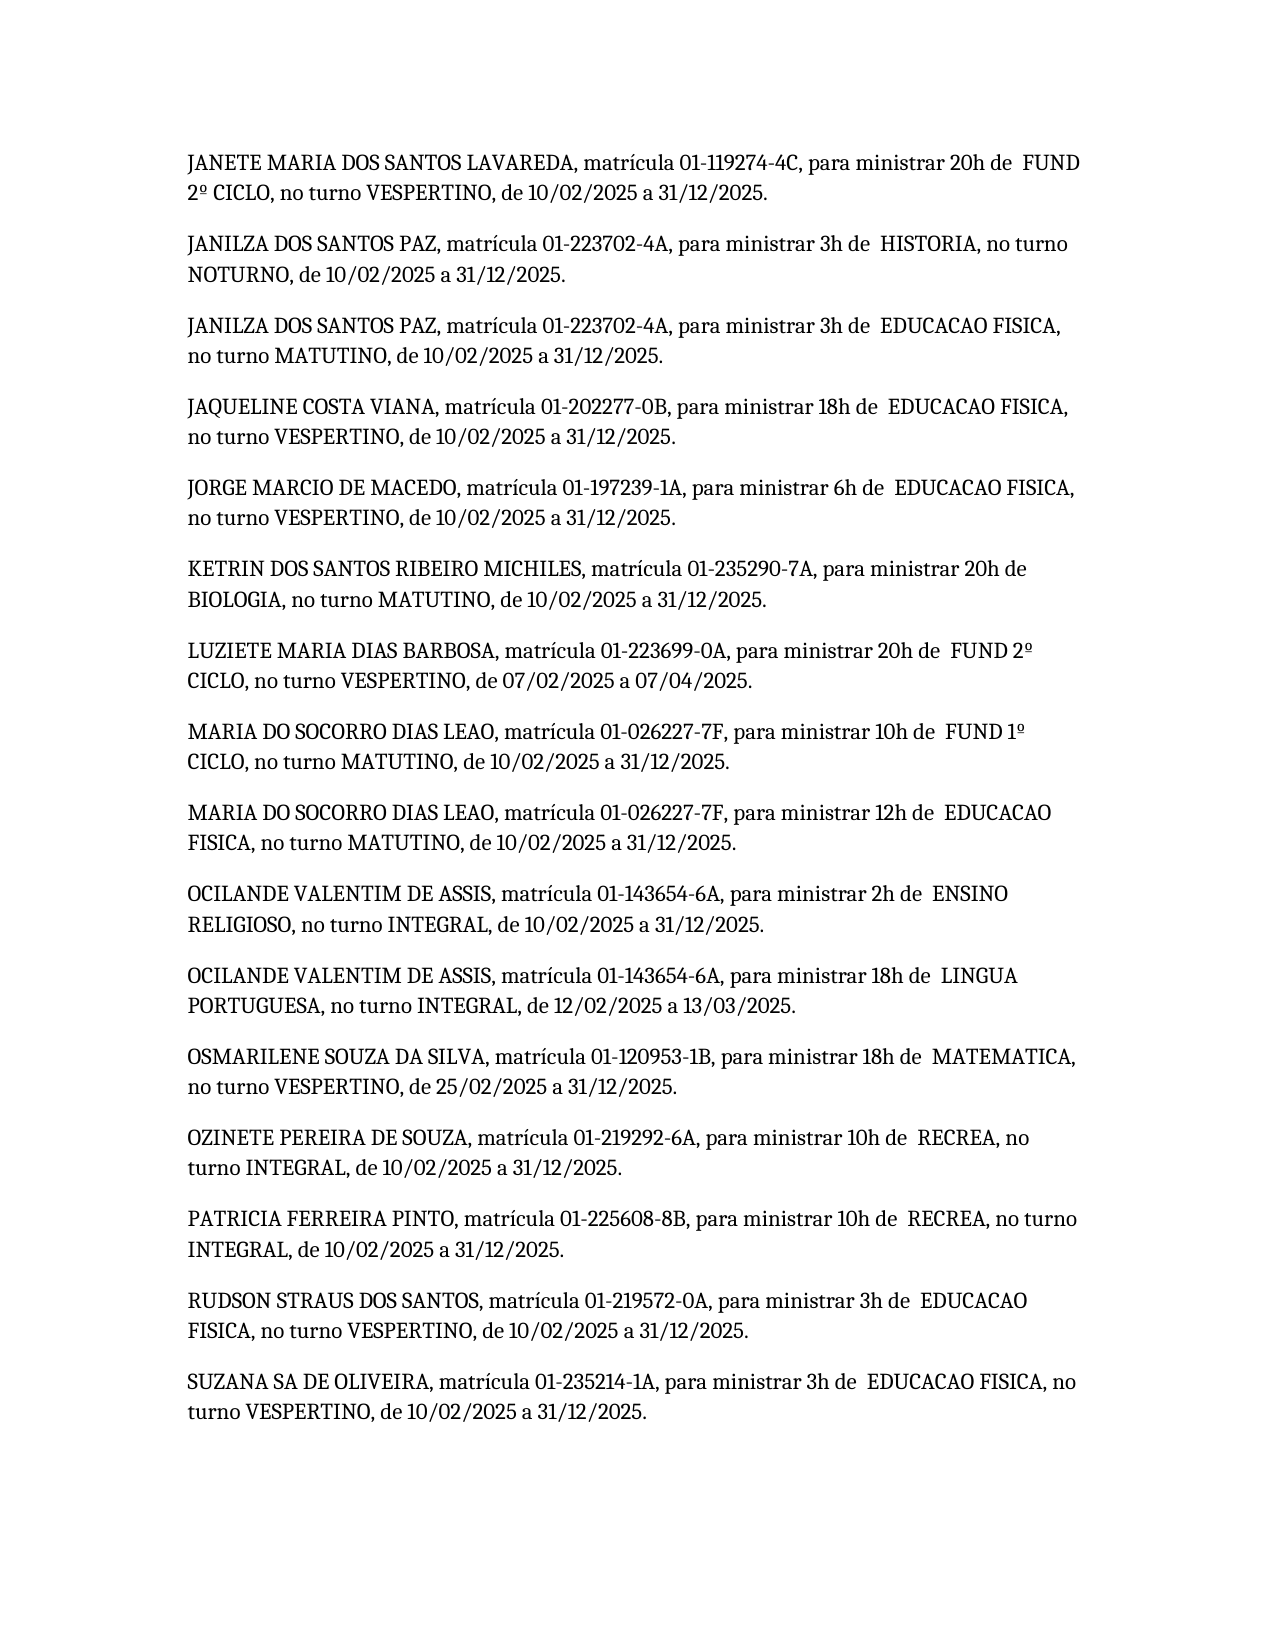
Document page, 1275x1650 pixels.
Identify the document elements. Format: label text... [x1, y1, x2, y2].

text OZINETE PEREIRA DE SOUZA, matrícula 01-219292-6A, para ministrar 10h de RECREA, no turno INTEGRAL, de 10/02/2025 a 31/12/2025. [187, 1125, 1087, 1182]
text JAQUELINE COSTA VIANA, matrícula 01-202277-0B, para ministrar 18h de EDUCACAO FISICA, no turno VESPERTINO, de 10/02/2025 a 31/12/2025. [187, 394, 1087, 450]
text LUZIETE MARIA DIAS BARBOSA, matrícula 01-223699-0A, para ministrar 20h de FUND 2º CICLO, no turno VESPERTINO, de 07/02/2025 a 07/04/2025. [187, 637, 1087, 694]
text MARIA DO SOCORRO DIAS LEAO, matrícula 01-026227-7F, para ministrar 12h de EDUCACAO FISICA, no turno MATUTINO, de 10/02/2025 a 31/12/2025. [187, 800, 1087, 857]
text OCILANDE VALENTIM DE ASSIS, matrícula 01-143654-6A, para ministrar 2h de ENSINO RELIGIOSO, no turno INTEGRAL, de 10/02/2025 a 31/12/2025. [187, 881, 1087, 938]
text JORGE MARCIO DE MACEDO, matrícula 01-197239-1A, para ministrar 6h de EDUCACAO FISICA, no turno VESPERTINO, de 10/02/2025 a 31/12/2025. [187, 475, 1087, 532]
text SUZANA SA DE OLIVEIRA, matrícula 01-235214-1A, para ministrar 3h de EDUCACAO FISICA, no turno VESPERTINO, de 10/02/2025 a 31/12/2025. [187, 1369, 1087, 1425]
text JANETE MARIA DOS SANTOS LAVAREDA, matrícula 01-119274-4C, para ministrar 20h de FUND 2º CICLO, no turno VESPERTINO, de 10/02/2025 a 31/12/2025. [187, 150, 1087, 207]
text RUDSON STRAUS DOS SANTOS, matrícula 01-219572-0A, para ministrar 3h de EDUCACAO FISICA, no turno VESPERTINO, de 10/02/2025 a 31/12/2025. [187, 1287, 1087, 1344]
text PATRICIA FERREIRA PINTO, matrícula 01-225608-8B, para ministrar 10h de RECREA, no turno INTEGRAL, de 10/02/2025 a 31/12/2025. [187, 1206, 1087, 1263]
text MARIA DO SOCORRO DIAS LEAO, matrícula 01-026227-7F, para ministrar 10h de FUND 1º CICLO, no turno MATUTINO, de 10/02/2025 a 31/12/2025. [187, 719, 1087, 775]
text JANILZA DOS SANTOS PAZ, matrícula 01-223702-4A, para ministrar 3h de EDUCACAO FISICA, no turno MATUTINO, de 10/02/2025 a 31/12/2025. [187, 312, 1087, 369]
text JANILZA DOS SANTOS PAZ, matrícula 01-223702-4A, para ministrar 3h de HISTORIA, no turno NOTURNO, de 10/02/2025 a 31/12/2025. [187, 231, 1087, 288]
text OCILANDE VALENTIM DE ASSIS, matrícula 01-143654-6A, para ministrar 18h de LINGUA PORTUGUESA, no turno INTEGRAL, de 12/02/2025 a 13/03/2025. [187, 962, 1087, 1019]
text OSMARILENE SOUZA DA SILVA, matrícula 01-120953-1B, para ministrar 18h de MATEMATICA, no turno VESPERTINO, de 25/02/2025 a 31/12/2025. [187, 1044, 1087, 1100]
text KETRIN DOS SANTOS RIBEIRO MICHILES, matrícula 01-235290-7A, para ministrar 20h de BIOLOGIA, no turno MATUTINO, de 10/02/2025 a 31/12/2025. [187, 556, 1087, 613]
